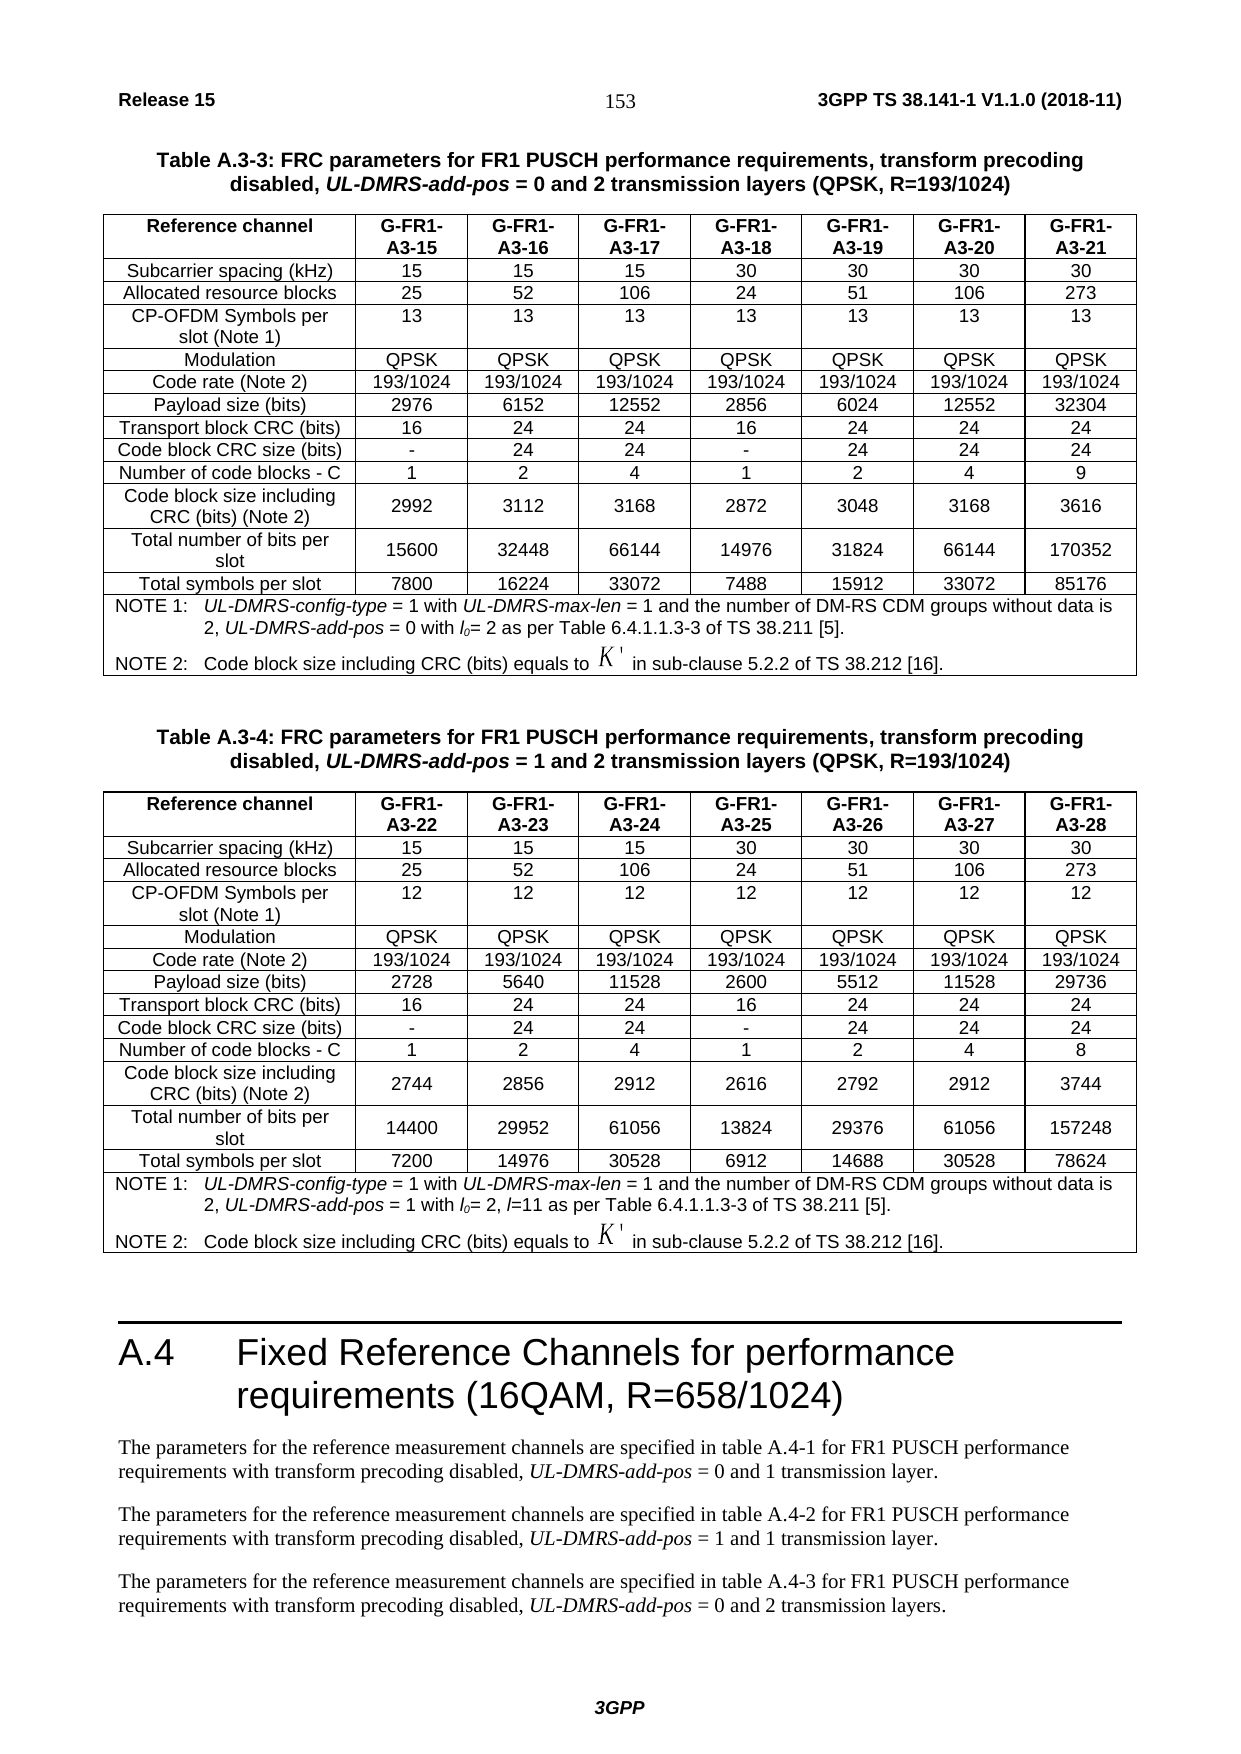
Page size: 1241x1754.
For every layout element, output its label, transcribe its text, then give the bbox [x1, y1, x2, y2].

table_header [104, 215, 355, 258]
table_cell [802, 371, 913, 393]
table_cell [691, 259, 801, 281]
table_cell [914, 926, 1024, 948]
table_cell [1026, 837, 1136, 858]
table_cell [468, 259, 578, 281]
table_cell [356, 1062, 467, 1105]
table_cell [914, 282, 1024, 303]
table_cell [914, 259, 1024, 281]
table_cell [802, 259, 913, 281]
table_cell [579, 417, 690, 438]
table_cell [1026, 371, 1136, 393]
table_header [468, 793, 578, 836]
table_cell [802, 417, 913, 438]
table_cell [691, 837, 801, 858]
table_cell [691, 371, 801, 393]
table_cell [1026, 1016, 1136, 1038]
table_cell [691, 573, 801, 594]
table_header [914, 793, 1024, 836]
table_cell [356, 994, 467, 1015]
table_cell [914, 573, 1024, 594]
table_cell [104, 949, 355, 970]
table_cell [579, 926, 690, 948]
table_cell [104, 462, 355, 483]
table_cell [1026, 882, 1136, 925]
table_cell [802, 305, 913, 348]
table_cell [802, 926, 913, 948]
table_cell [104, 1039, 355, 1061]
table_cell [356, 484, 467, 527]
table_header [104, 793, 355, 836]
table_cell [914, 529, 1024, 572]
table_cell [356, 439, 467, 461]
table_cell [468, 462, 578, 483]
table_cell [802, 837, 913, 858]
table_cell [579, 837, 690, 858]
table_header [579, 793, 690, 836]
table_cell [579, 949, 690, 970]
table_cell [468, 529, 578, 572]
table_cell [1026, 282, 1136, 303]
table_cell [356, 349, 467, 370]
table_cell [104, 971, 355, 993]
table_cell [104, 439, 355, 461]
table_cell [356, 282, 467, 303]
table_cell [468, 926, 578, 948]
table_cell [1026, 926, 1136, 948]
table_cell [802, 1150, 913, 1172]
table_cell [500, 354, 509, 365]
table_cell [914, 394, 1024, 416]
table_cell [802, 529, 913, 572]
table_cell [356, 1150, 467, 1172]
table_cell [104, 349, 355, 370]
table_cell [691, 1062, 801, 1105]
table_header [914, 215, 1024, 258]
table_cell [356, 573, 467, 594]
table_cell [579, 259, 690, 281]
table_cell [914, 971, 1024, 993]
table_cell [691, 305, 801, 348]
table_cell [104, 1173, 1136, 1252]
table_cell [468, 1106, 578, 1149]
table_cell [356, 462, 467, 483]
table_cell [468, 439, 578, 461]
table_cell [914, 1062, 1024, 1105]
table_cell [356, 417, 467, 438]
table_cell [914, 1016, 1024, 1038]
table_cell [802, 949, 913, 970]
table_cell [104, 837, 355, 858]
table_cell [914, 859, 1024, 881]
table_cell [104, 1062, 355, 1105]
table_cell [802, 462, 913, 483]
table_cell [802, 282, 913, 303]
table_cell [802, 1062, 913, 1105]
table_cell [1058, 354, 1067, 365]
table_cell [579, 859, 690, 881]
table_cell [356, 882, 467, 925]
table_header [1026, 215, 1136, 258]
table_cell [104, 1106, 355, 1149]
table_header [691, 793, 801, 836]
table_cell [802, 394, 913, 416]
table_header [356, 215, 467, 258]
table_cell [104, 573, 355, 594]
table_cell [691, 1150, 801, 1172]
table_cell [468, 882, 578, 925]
text The parameters for the reference measurement channels are specified in table A.4-3 for FR1 PUSCH performance requirements with transform precoding disabled, UL-DMRS-add-pos = 0 and 2 transmission layers. [118, 1569, 1122, 1617]
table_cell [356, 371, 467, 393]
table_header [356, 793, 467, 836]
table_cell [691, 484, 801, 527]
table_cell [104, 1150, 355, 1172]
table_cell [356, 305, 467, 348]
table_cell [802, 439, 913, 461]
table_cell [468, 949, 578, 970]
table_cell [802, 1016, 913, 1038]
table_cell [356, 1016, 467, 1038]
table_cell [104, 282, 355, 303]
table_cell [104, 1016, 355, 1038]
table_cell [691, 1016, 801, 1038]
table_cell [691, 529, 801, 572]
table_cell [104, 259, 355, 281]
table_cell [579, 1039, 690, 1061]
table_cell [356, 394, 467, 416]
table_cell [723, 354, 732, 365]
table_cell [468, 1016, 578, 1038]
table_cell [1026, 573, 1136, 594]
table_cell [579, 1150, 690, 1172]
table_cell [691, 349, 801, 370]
text The parameters for the reference measurement channels are specified in table A.4-1 for FR1 PUSCH performance requirements with transform precoding disabled, UL-DMRS-add-pos = 0 and 1 transmission layer. [118, 1435, 1122, 1483]
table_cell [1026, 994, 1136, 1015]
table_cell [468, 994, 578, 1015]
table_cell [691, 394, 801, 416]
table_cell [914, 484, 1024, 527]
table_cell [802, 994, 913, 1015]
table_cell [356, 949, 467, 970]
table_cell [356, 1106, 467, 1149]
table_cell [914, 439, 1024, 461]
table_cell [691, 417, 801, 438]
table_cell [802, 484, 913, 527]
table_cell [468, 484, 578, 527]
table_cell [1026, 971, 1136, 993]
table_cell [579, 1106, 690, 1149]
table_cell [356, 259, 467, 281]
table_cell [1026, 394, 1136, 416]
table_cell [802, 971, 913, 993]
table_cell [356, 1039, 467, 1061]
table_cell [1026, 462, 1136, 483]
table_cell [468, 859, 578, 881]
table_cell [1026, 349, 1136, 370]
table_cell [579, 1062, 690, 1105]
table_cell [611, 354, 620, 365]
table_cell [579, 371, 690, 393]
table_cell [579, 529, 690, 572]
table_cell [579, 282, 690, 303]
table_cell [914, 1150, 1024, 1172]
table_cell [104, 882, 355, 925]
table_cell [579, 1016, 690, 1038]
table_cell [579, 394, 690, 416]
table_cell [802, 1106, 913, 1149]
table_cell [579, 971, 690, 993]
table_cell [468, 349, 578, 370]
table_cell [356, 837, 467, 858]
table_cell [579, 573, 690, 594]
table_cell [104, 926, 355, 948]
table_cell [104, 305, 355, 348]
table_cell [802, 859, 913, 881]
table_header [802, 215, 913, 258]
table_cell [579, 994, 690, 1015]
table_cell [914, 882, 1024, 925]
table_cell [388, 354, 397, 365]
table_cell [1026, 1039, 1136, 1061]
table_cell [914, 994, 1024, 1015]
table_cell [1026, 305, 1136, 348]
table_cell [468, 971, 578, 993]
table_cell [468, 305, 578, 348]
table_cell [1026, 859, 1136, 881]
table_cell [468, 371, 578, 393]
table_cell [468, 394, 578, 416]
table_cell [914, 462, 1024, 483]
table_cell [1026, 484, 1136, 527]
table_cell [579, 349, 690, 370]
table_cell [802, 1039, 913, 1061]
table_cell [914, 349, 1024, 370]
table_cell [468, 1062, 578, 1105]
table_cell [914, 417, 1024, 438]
subtitle A.4 Fixed Reference Channels for performance requirements (16QAM, R=658/1024) [118, 1324, 1122, 1416]
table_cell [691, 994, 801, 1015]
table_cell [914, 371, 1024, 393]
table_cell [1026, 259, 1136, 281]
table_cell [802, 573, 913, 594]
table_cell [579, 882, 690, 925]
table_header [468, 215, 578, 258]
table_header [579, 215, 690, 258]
text Table A.3-4: FRC parameters for FR1 PUSCH performance requirements, transform precoding disabled, UL-DMRS-add-pos = 1 and 2 transmission layers (QPSK, R=193/1024) [118, 725, 1122, 773]
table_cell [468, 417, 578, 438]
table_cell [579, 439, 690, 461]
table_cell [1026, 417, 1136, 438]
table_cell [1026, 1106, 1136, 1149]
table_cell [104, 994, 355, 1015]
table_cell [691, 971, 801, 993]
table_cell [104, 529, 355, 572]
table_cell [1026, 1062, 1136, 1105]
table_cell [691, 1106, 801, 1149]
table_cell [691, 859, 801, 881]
text The parameters for the reference measurement channels are specified in table A.4-2 for FR1 PUSCH performance requirements with transform precoding disabled, UL-DMRS-add-pos = 1 and 1 transmission layer. [118, 1502, 1122, 1550]
text Table A.3-3: FRC parameters for FR1 PUSCH performance requirements, transform precoding disabled, UL-DMRS-add-pos = 0 and 2 transmission layers (QPSK, R=193/1024) [118, 147, 1122, 195]
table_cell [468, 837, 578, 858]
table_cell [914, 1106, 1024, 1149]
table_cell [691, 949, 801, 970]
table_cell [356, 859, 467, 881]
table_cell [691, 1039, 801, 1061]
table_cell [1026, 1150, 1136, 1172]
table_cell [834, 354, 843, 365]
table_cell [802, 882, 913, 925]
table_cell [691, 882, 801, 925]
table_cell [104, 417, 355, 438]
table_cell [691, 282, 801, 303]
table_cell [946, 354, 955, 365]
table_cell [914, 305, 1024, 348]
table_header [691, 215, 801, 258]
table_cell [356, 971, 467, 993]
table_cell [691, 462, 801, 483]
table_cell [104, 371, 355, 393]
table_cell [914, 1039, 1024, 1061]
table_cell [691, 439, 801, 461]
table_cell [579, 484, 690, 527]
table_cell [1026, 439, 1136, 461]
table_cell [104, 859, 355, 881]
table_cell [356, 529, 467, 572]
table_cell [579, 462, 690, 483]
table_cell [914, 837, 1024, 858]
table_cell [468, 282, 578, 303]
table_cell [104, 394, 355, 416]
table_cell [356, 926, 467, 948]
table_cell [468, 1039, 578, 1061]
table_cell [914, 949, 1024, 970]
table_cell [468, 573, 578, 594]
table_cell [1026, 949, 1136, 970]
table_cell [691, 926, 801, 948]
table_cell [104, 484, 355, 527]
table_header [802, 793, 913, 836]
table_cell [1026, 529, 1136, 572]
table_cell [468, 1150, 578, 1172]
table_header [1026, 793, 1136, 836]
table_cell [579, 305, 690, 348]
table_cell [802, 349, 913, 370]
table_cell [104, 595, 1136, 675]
